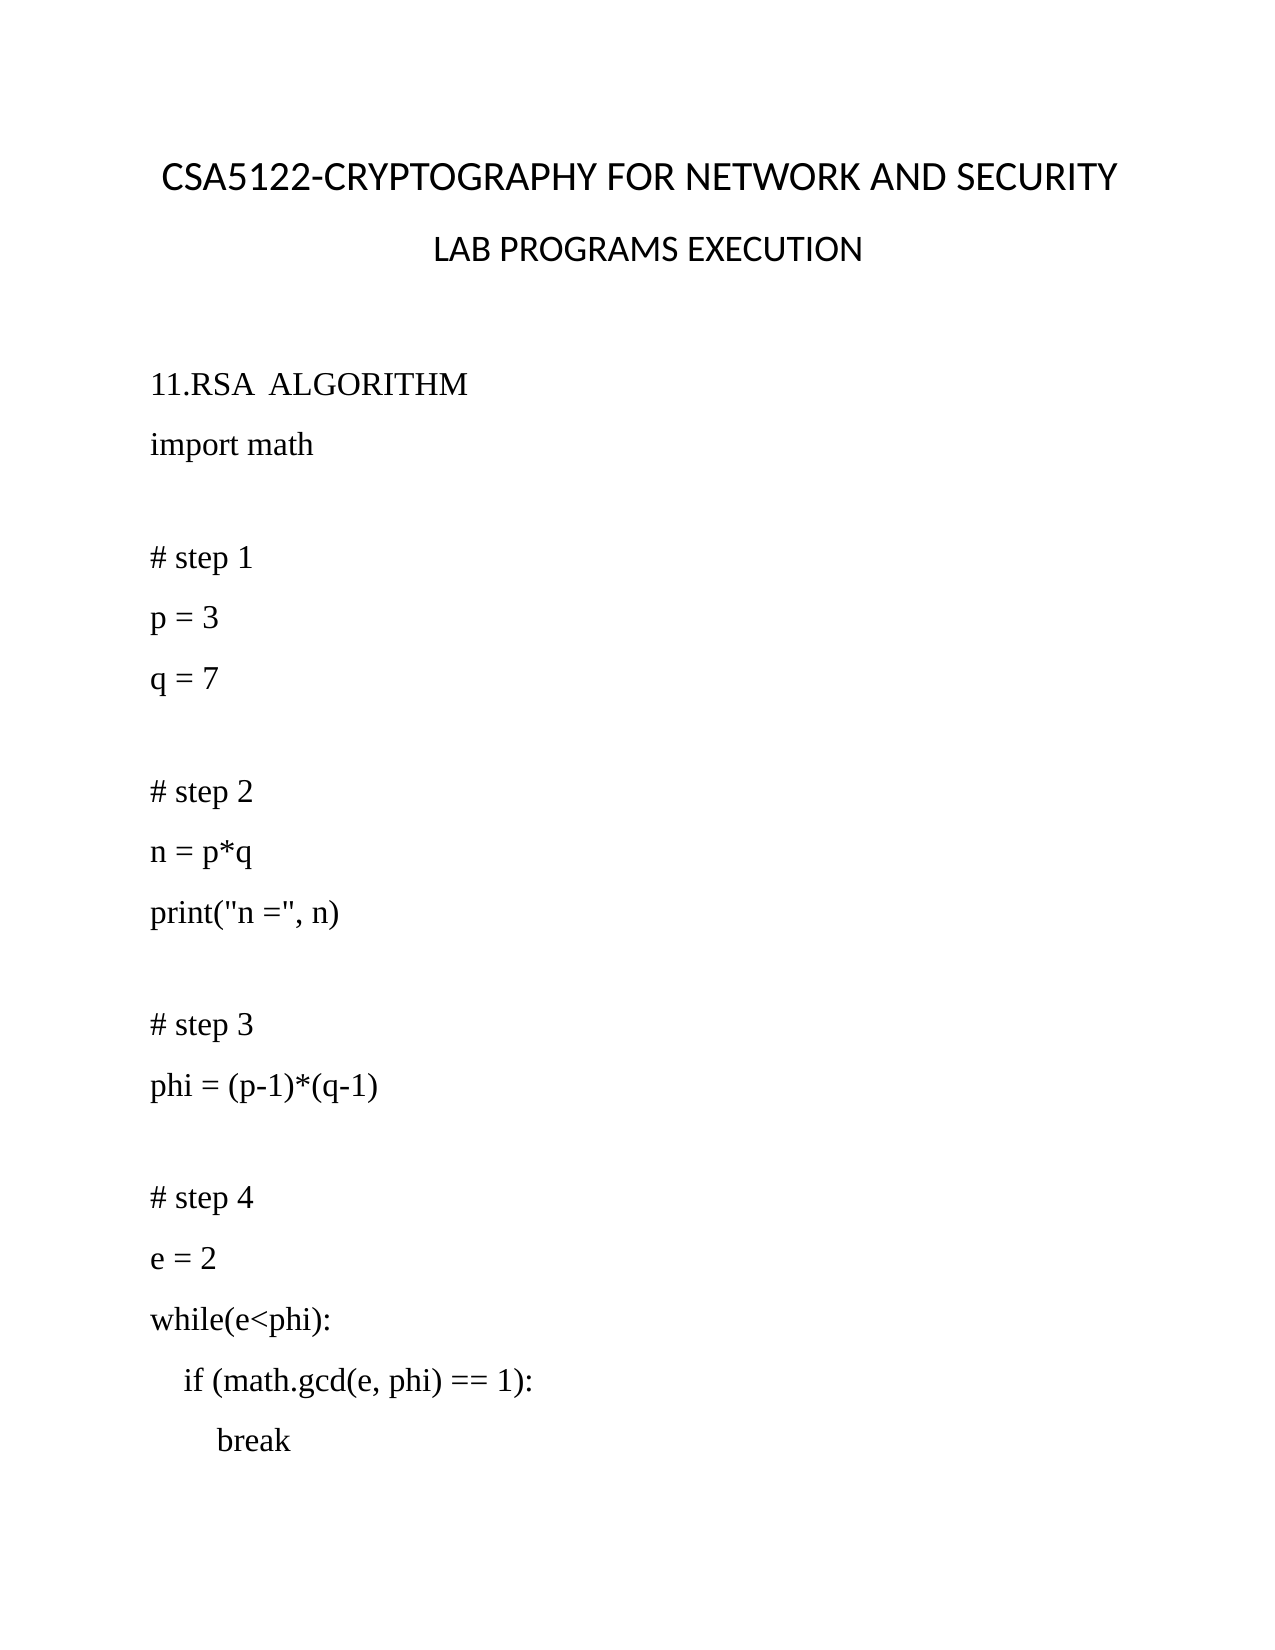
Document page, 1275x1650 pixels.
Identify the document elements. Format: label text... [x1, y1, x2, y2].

text break [150, 1421, 1125, 1459]
text import math [150, 424, 1125, 463]
text print("n =", n) [150, 892, 1125, 931]
text LAB PROGRAMS EXECUTION [150, 225, 1125, 271]
text p = 3 [150, 598, 1125, 636]
text CSA5122-CRYPTOGRAPHY FOR NETWORK AND SECURITY [150, 150, 1125, 201]
text if (math.gcd(e, phi) == 1): [150, 1360, 1125, 1398]
text phi = (p-1)*(q-1) [150, 1065, 1125, 1104]
text # step 4 [150, 1178, 1125, 1216]
text while(e<phi): [150, 1299, 1125, 1338]
text n = p*q [150, 832, 1125, 870]
text # step 2 [150, 771, 1125, 809]
text # step 1 [150, 537, 1125, 575]
text 11.RSA ALGORITHM [150, 364, 1125, 402]
text e = 2 [150, 1238, 1125, 1277]
text q = 7 [150, 658, 1125, 697]
text # step 3 [150, 1005, 1125, 1043]
